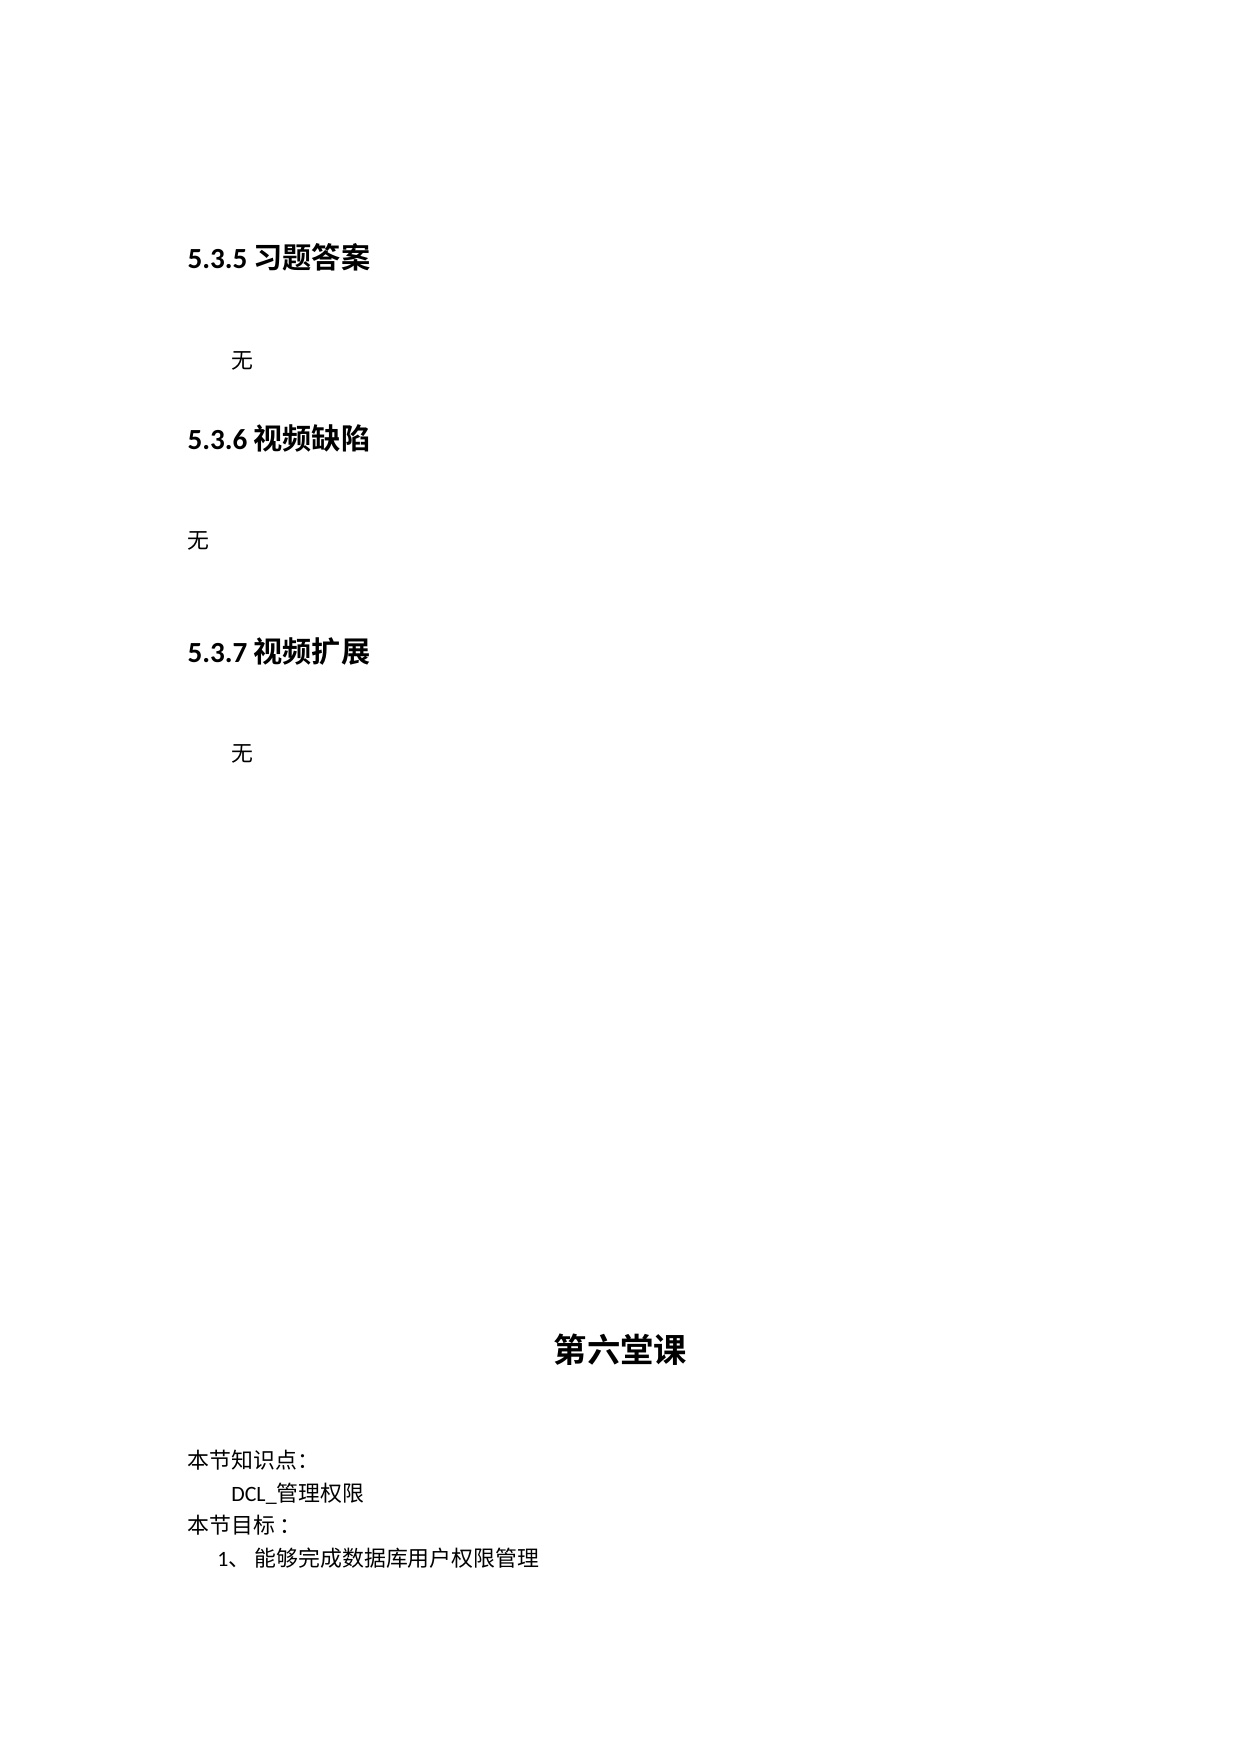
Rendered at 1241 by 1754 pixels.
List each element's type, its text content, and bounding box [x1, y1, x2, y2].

text 无 [187, 736, 1053, 768]
subtitle 5.3.6视频缺陷 [187, 404, 1053, 469]
text 无 [187, 342, 1053, 375]
text 无 [187, 523, 1053, 556]
text 本节目标 ： [187, 1508, 1053, 1540]
list 能够完成数据库用户权限管理 [217, 1540, 1053, 1573]
subtitle 第六堂课 [187, 1316, 1053, 1381]
text DCL_管理权限 [187, 1475, 1053, 1508]
subtitle 5.3.5习题答案 [187, 224, 1053, 289]
subtitle 5.3.7视频扩展 [187, 617, 1053, 682]
text 本节知识点： [187, 1443, 1053, 1475]
